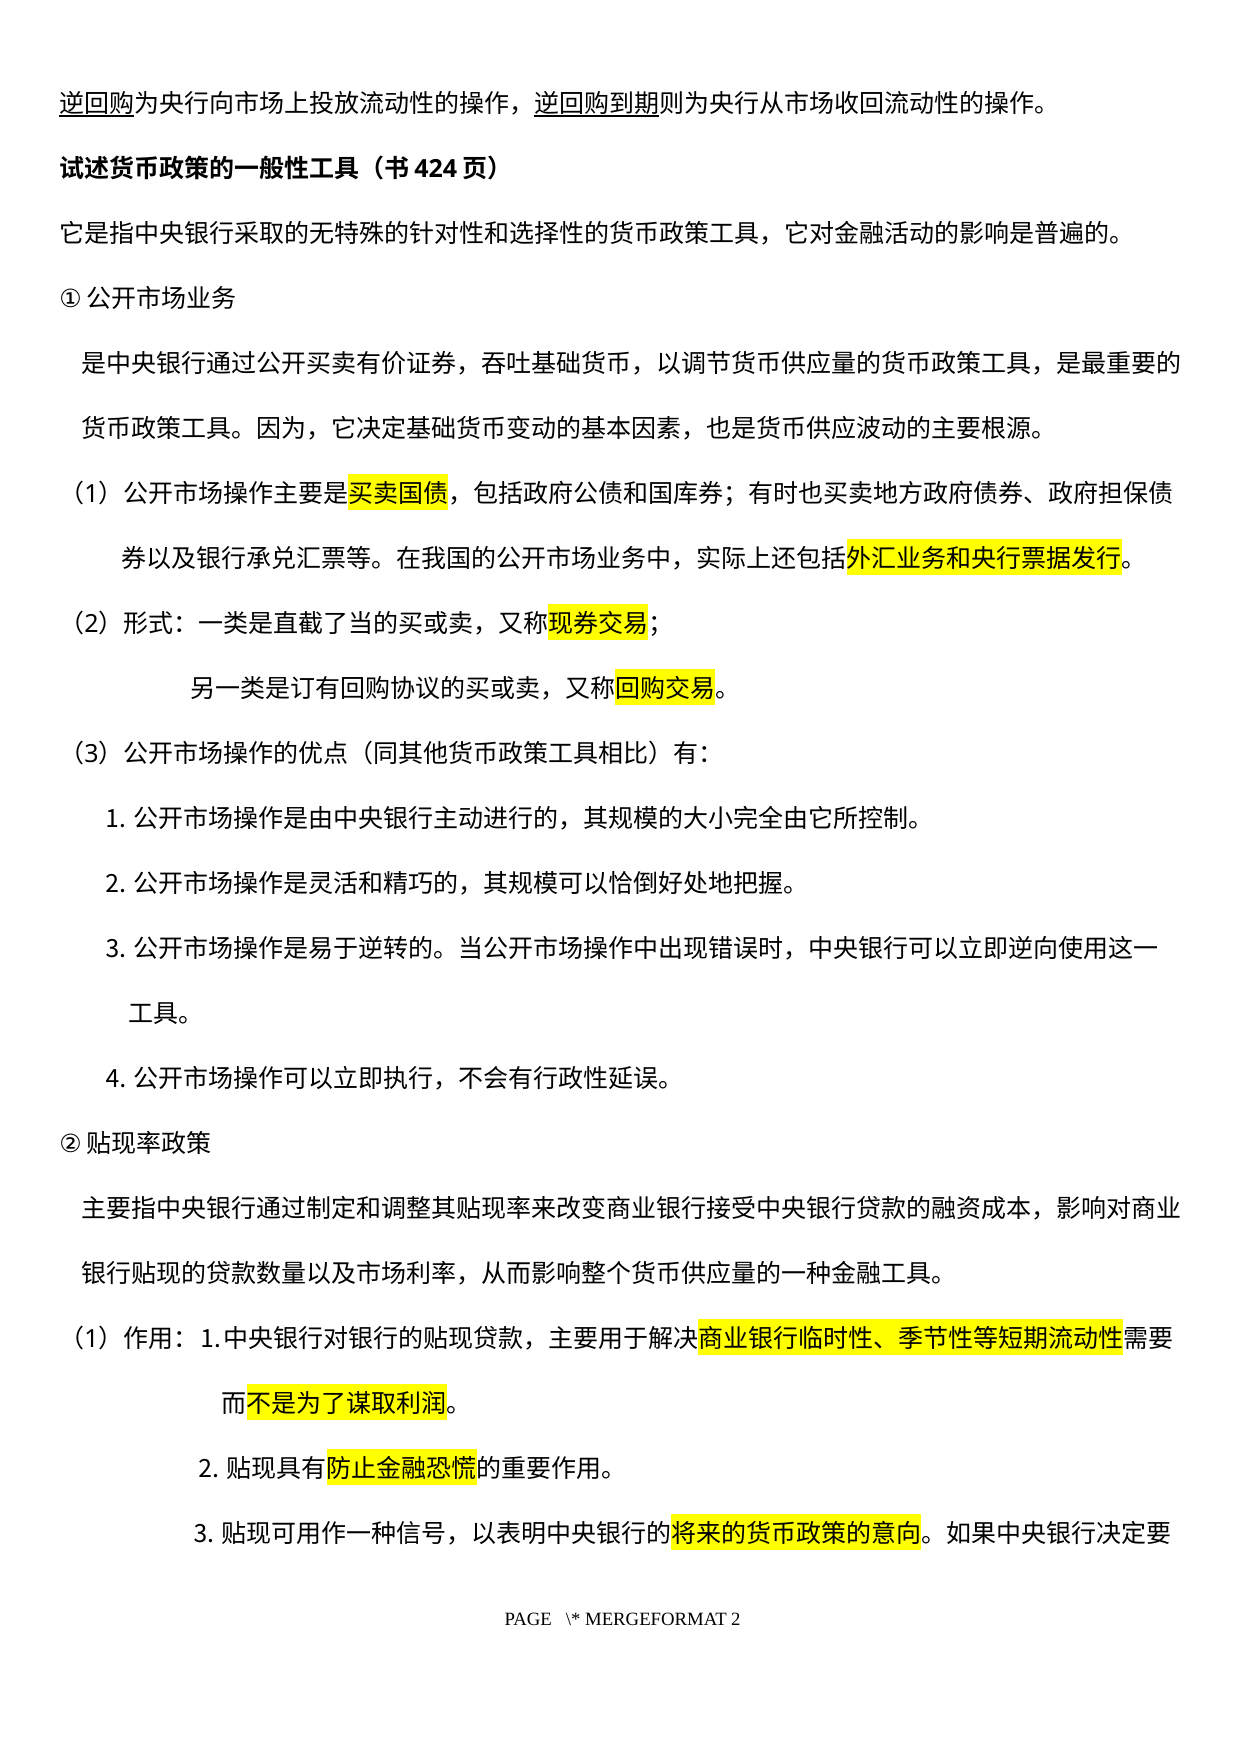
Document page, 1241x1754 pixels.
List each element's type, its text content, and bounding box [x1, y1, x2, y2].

text 逆回购为央行向市场上投放流动性的操作，逆回购到期则为央行从市场收回流动性的操作。 [59, 69, 1181, 134]
text ⒈公开市场操作是由中央银行主动进行的，其规模的大小完全由它所控制。 [103, 784, 1181, 849]
text （1）作用：⒈中央银行对银行的贴现贷款，主要用于解决商业银行临时性、季节性等短期流动性需要而不是为了谋取利润。 [59, 1304, 1181, 1434]
text ②贴现率政策 [59, 1109, 1181, 1174]
text 主要指中央银行通过制定和调整其贴现率来改变商业银行接受中央银行贷款的融资成本，影响对商业 [81, 1174, 1181, 1239]
text 货币政策工具。因为，它决定基础货币变动的基本因素，也是货币供应波动的主要根源。 [81, 394, 1181, 459]
text ⒋公开市场操作可以立即执行，不会有行政性延误。 [103, 1044, 1181, 1109]
text （3）公开市场操作的优点（同其他货币政策工具相比）有： [59, 719, 1181, 784]
text ⒊公开市场操作是易于逆转的。当公开市场操作中出现错误时，中央银行可以立即逆向使用这一工具。 [103, 914, 1181, 1044]
text 试述货币政策的一般性工具（书424页） [59, 134, 1181, 199]
text 另一类是订有回购协议的买或卖，又称回购交易。 [190, 654, 1181, 719]
text ①公开市场业务 [59, 264, 1181, 329]
text 银行贴现的贷款数量以及市场利率，从而影响整个货币供应量的一种金融工具。 [81, 1239, 1181, 1304]
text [191, 1499, 1181, 1564]
text 是中央银行通过公开买卖有价证券，吞吐基础货币，以调节货币供应量的货币政策工具，是最重要的 [81, 329, 1181, 394]
text ⒉公开市场操作是灵活和精巧的，其规模可以恰倒好处地把握。 [103, 849, 1181, 914]
text 它是指中央银行采取的无特殊的针对性和选择性的货币政策工具，它对金融活动的影响是普遍的。 [59, 199, 1181, 264]
text （2）形式：一类是直截了当的买或卖，又称现券交易； [59, 589, 1181, 654]
text ⒉贴现具有防止金融恐慌的重要作用。 [59, 1434, 1181, 1499]
text 券以及银行承兑汇票等。在我国的公开市场业务中，实际上还包括外汇业务和央行票据发行。 [59, 524, 1181, 589]
text （1）公开市场操作主要是买卖国债，包括政府公债和国库券；有时也买卖地方政府债券、政府担保债 [59, 459, 1181, 524]
